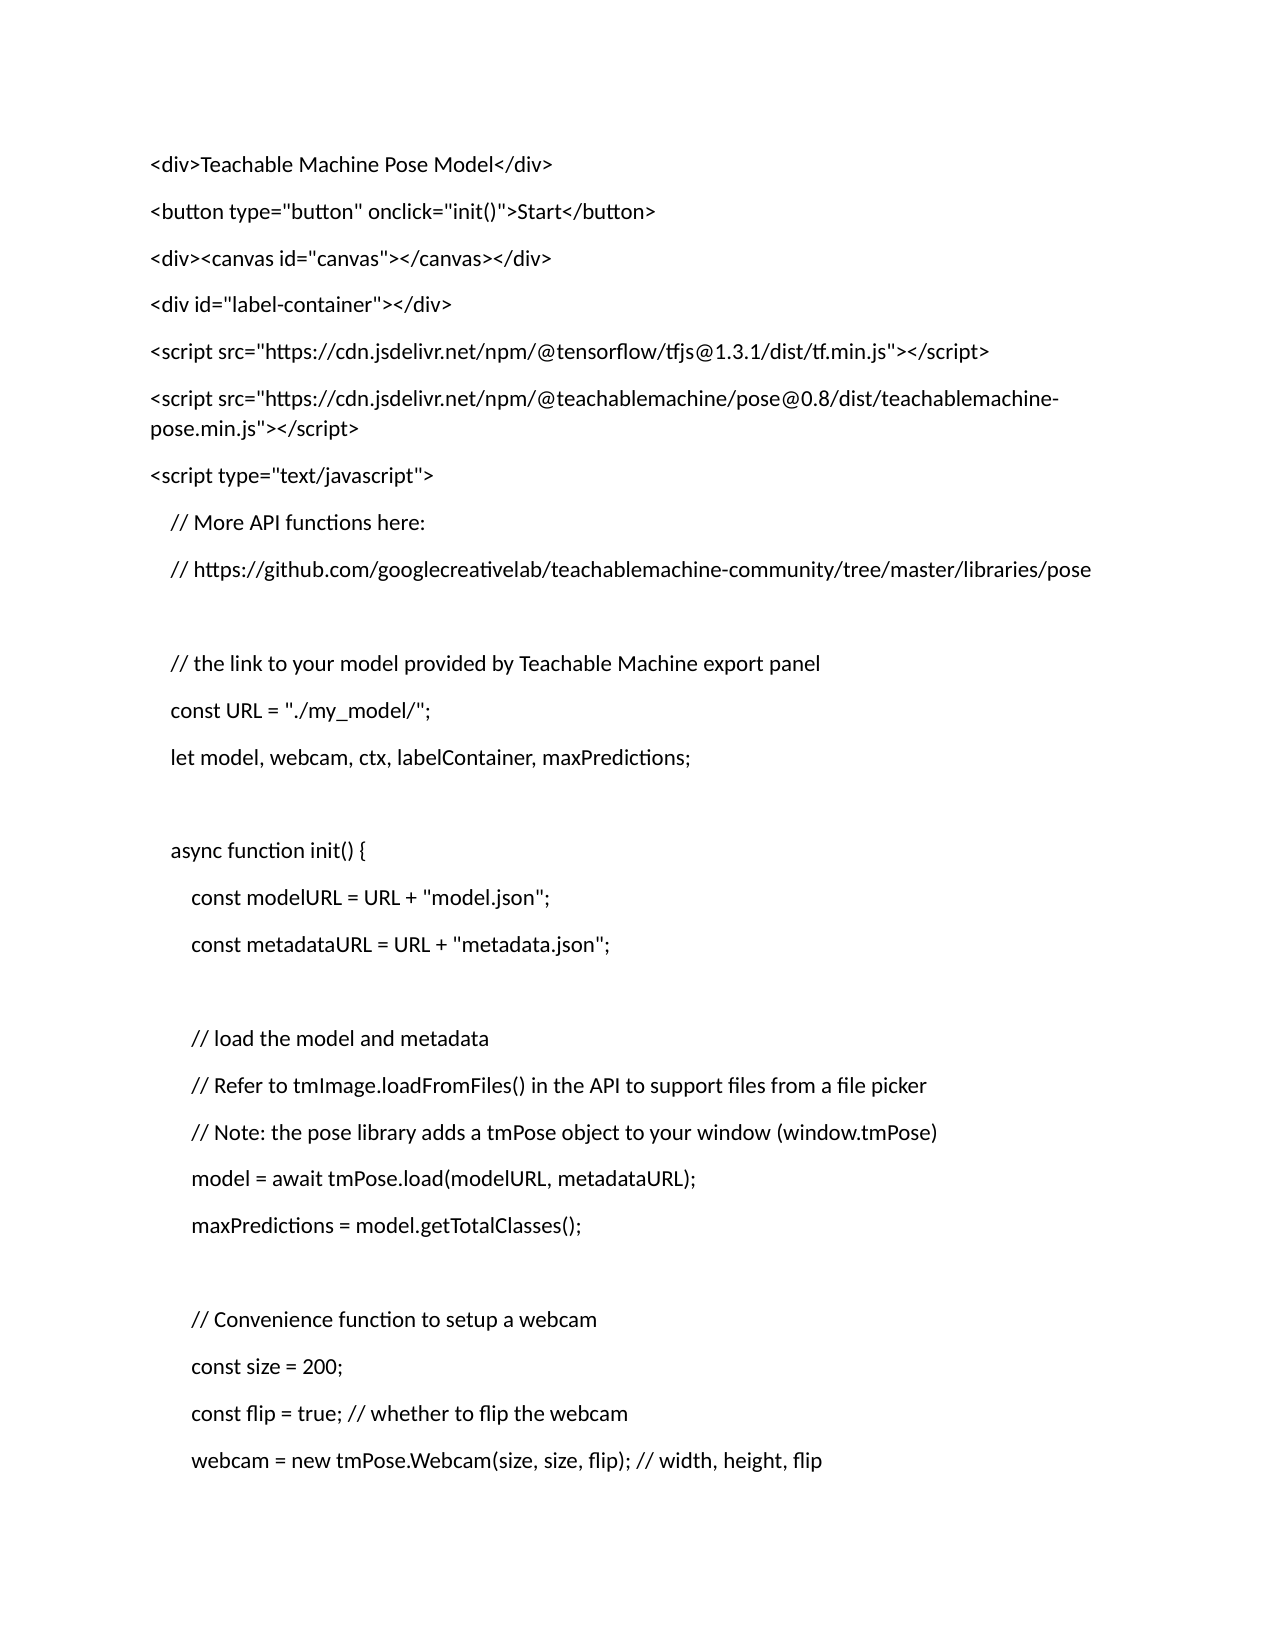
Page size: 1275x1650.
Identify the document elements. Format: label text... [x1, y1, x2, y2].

text webcam = new tmPose.Webcam(size, size, flip); // width, height, flip [150, 1446, 1125, 1474]
text // More API functions here: [150, 508, 1125, 536]
text <button type="button" onclick="init()">Start</button> [150, 197, 1125, 225]
text async function init() { [150, 836, 1125, 864]
text const metadataURL = URL + "metadata.json"; [150, 930, 1125, 958]
text const flip = true; // whether to flip the webcam [150, 1399, 1125, 1427]
text <div>Teachable Machine Pose Model</div> [150, 150, 1125, 178]
text // the link to your model provided by Teachable Machine export panel [150, 649, 1125, 677]
text // Convenience function to setup a webcam [150, 1305, 1125, 1333]
text // load the model and metadata [150, 1024, 1125, 1052]
text <script src="https://cdn.jsdelivr.net/npm/@teachablemachine/pose@0.8/dist/teachablemachine-pose.min.js"></script> [150, 384, 1125, 443]
text model = await tmPose.load(modelURL, metadataURL); [150, 1164, 1125, 1193]
text // Note: the pose library adds a tmPose object to your window (window.tmPose) [150, 1118, 1125, 1146]
text maxPredictions = model.getTotalClasses(); [150, 1211, 1125, 1239]
text <div><canvas id="canvas"></canvas></div> [150, 244, 1125, 272]
text let model, webcam, ctx, labelContainer, maxPredictions; [150, 743, 1125, 771]
text // https://github.com/googlecreativelab/teachablemachine-community/tree/master/libraries/pose [150, 555, 1125, 583]
text const size = 200; [150, 1352, 1125, 1380]
text <script src="https://cdn.jsdelivr.net/npm/@tensorflow/tfjs@1.3.1/dist/tf.min.js"></script> [150, 337, 1125, 366]
text const modelURL = URL + "model.json"; [150, 883, 1125, 911]
text // Refer to tmImage.loadFromFiles() in the API to support files from a file picker [150, 1071, 1125, 1099]
text <div id="label-container"></div> [150, 291, 1125, 319]
text const URL = "./my_model/"; [150, 696, 1125, 724]
text <script type="text/javascript"> [150, 461, 1125, 489]
